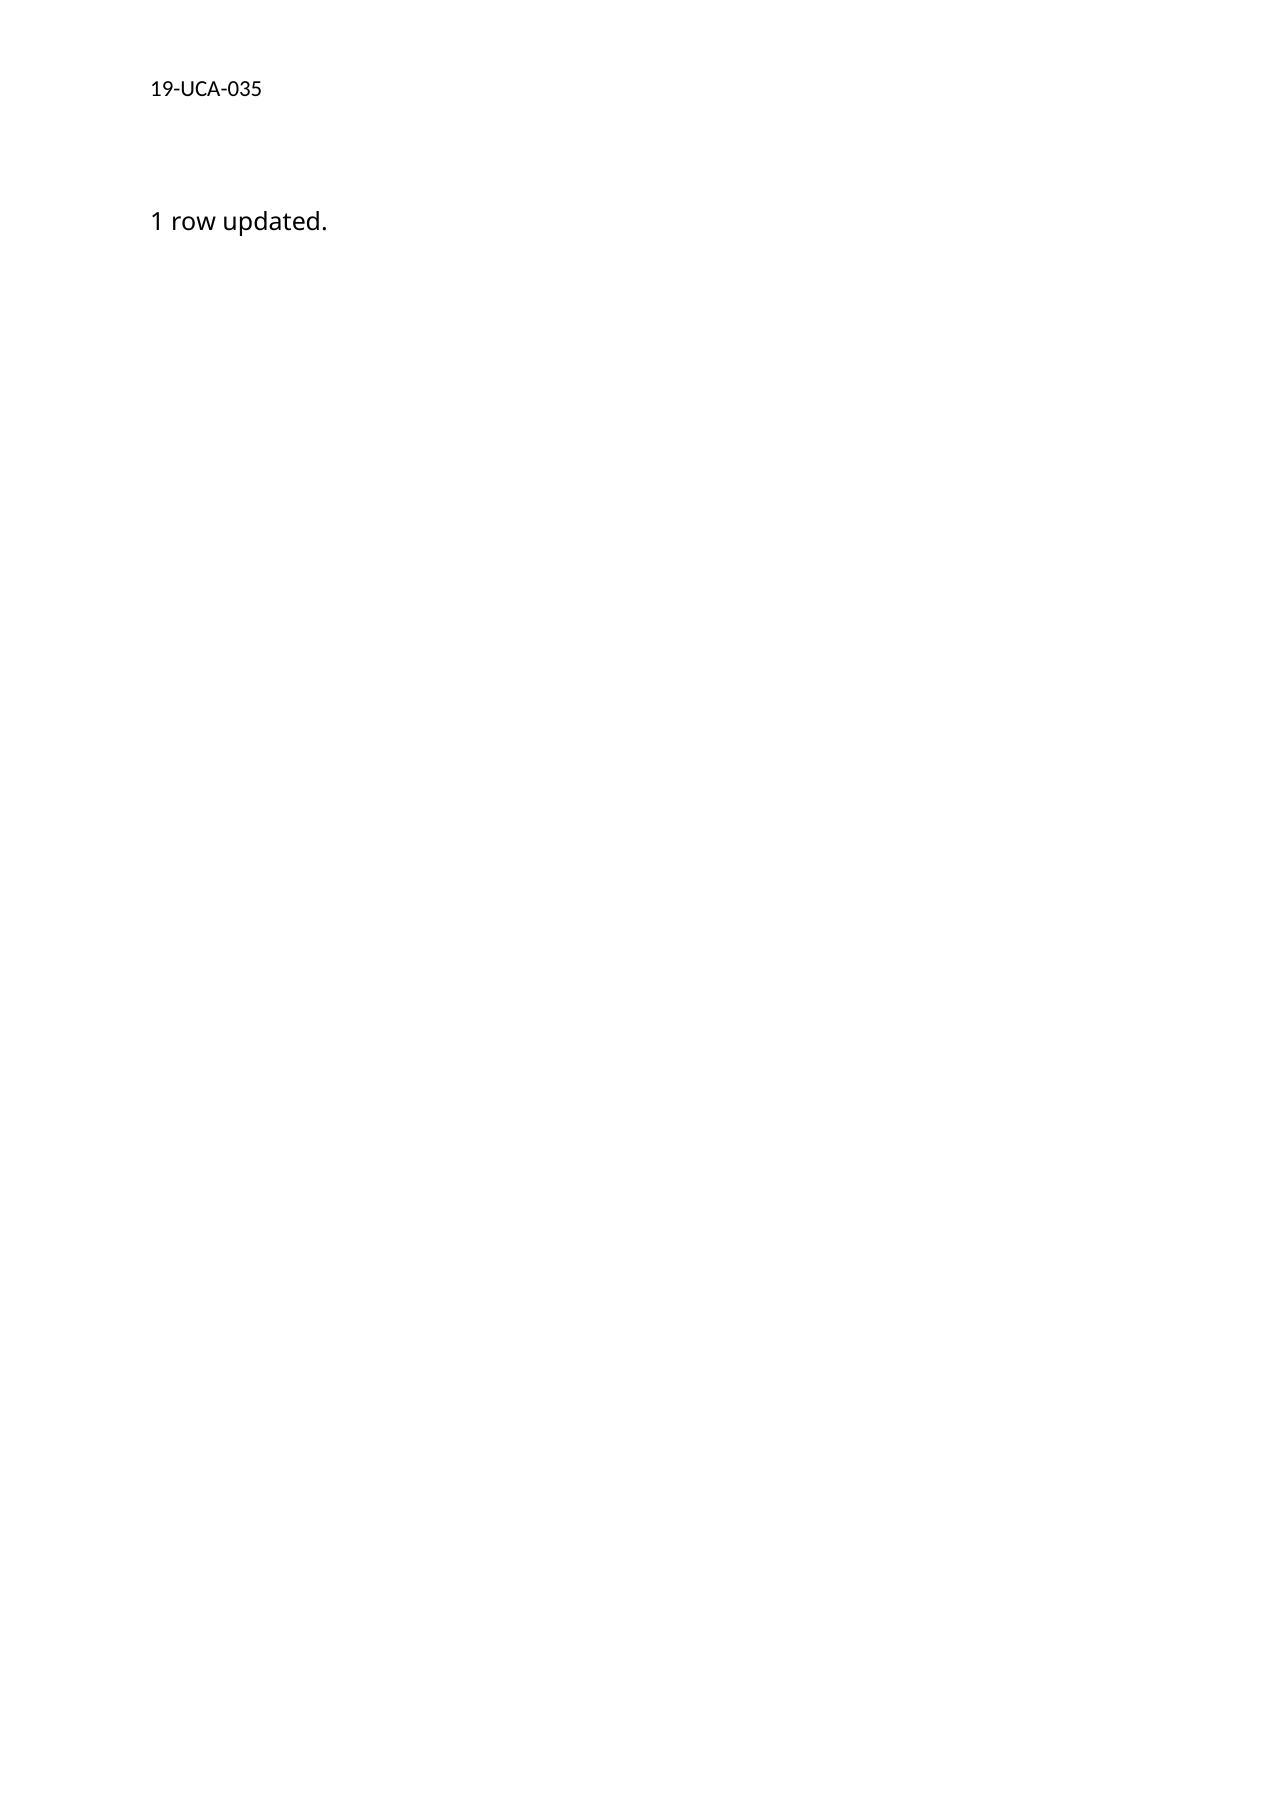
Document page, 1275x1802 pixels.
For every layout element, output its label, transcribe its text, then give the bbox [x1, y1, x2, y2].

text 1 row updated. [150, 203, 1125, 237]
